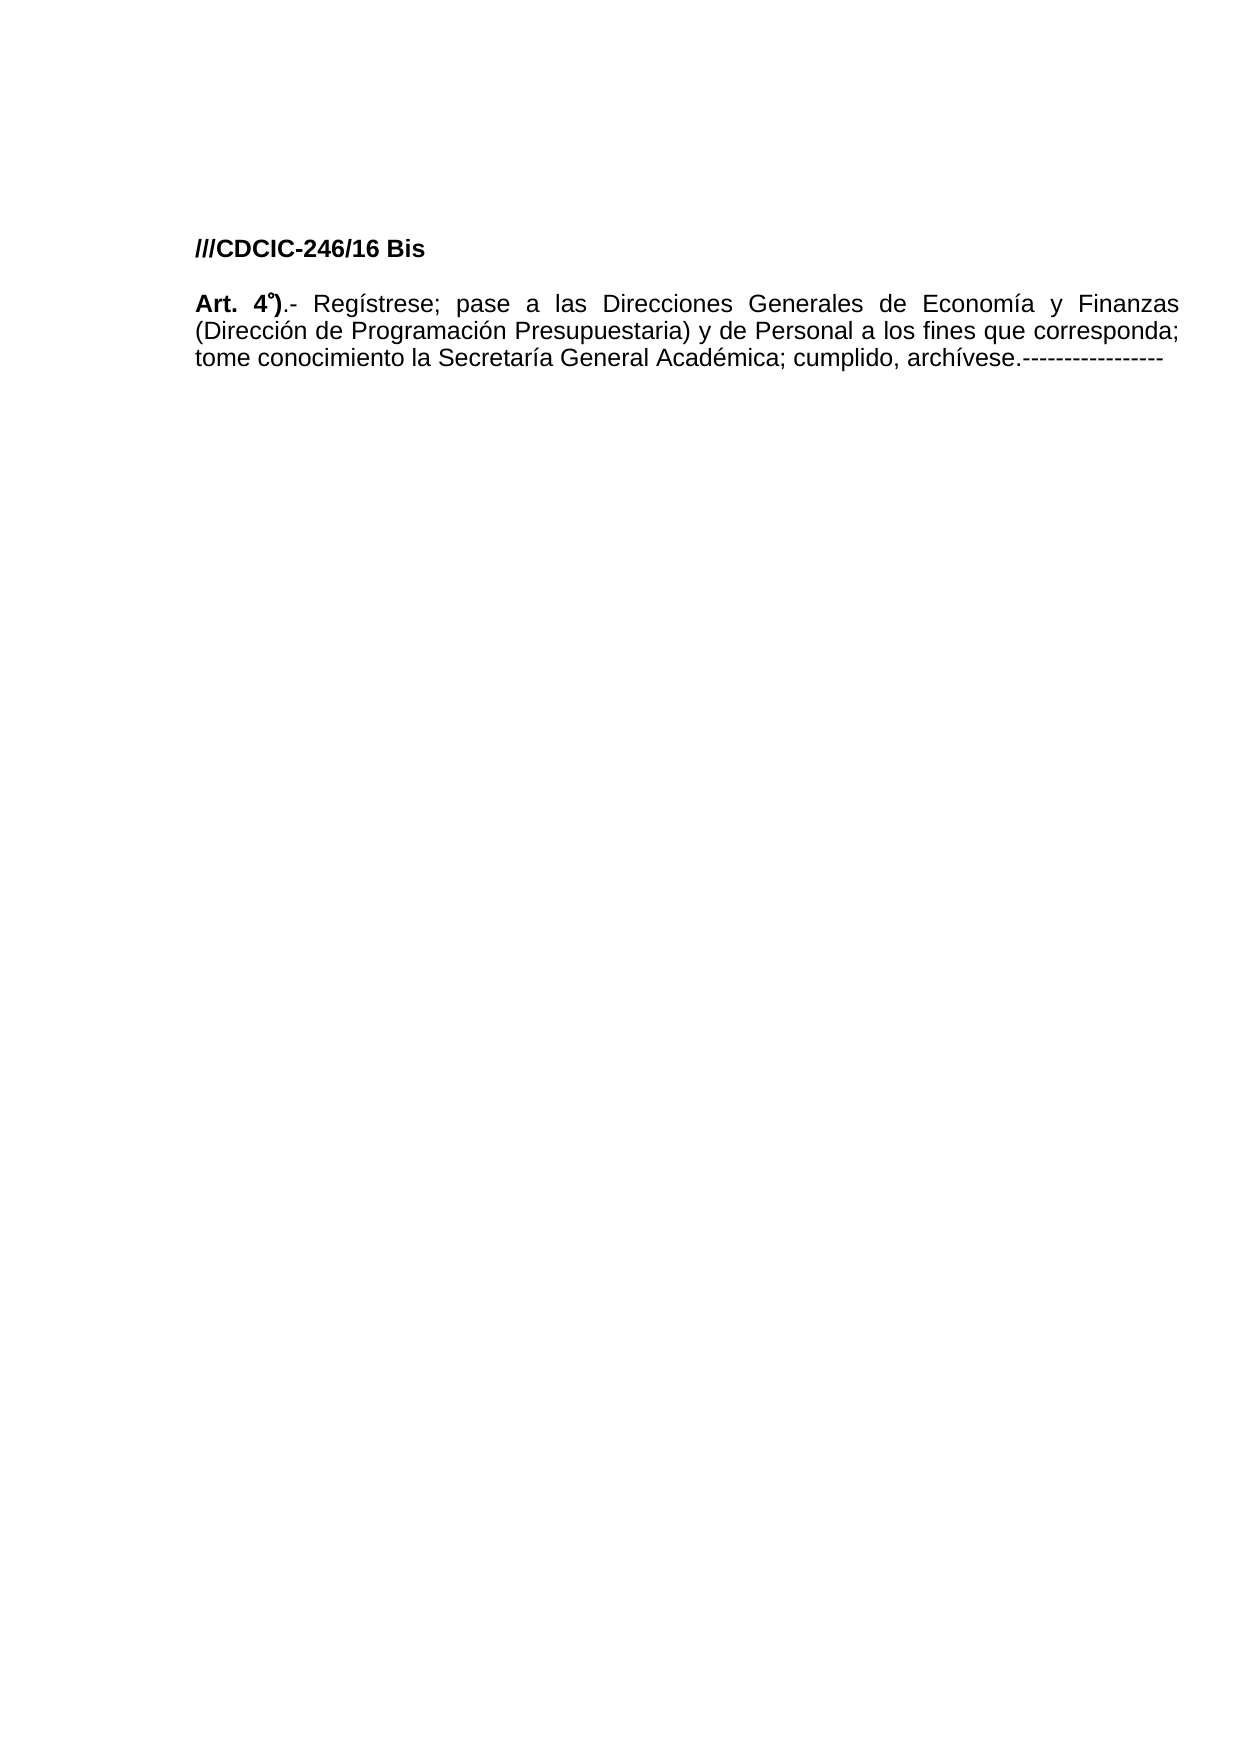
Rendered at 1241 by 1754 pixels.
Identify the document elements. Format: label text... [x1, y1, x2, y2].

text ///CDCIC-246/16 Bis [195, 236, 1181, 263]
text Art. 4).- Regístrese; pase a las Direcciones Generales de Economía y Finanzas (Dirección de Programación Presupuestaria) y de Personal a los fines que corresponda; tome conocimiento la Secretaría General Académica; cumplido, archívese.----------------- [195, 290, 1181, 372]
